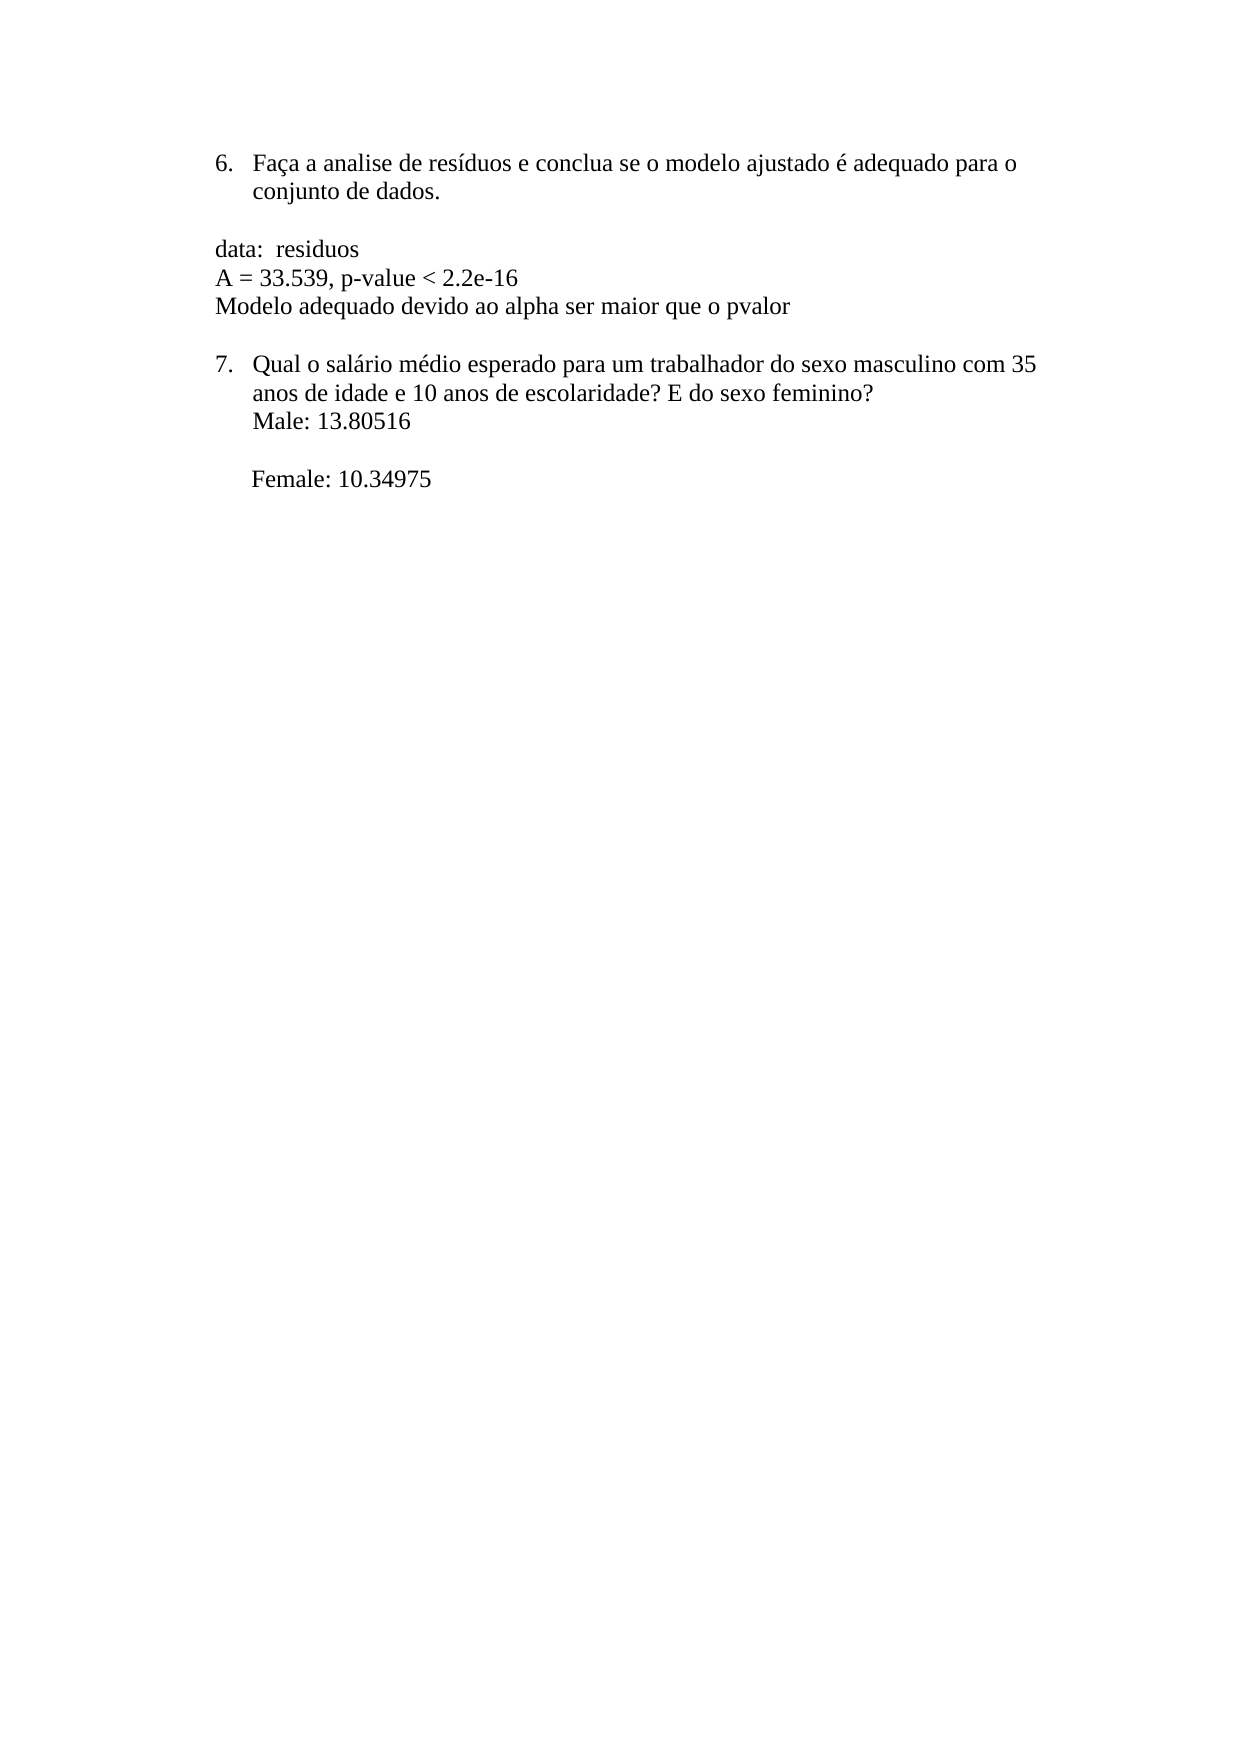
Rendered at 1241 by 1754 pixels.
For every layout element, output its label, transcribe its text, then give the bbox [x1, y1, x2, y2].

list Qual o salário médio esperado para um trabalhador do sexo masculino com 35 anos de idade e 10 anos de escolaridade? E do sexo feminino? [215, 349, 1063, 406]
list Male: 13.80516 [252, 406, 1063, 435]
text data: residuos [177, 234, 1063, 263]
text Female: 10.34975 [177, 464, 1063, 493]
list Faça a analise de resíduos e conclua se o modelo ajustado é adequado para o conjunto de dados. [215, 148, 1063, 205]
text Modelo adequado devido ao alpha ser maior que o pvalor [177, 291, 1063, 320]
text A = 33.539, p-value < 2.2e-16 [177, 263, 1063, 291]
